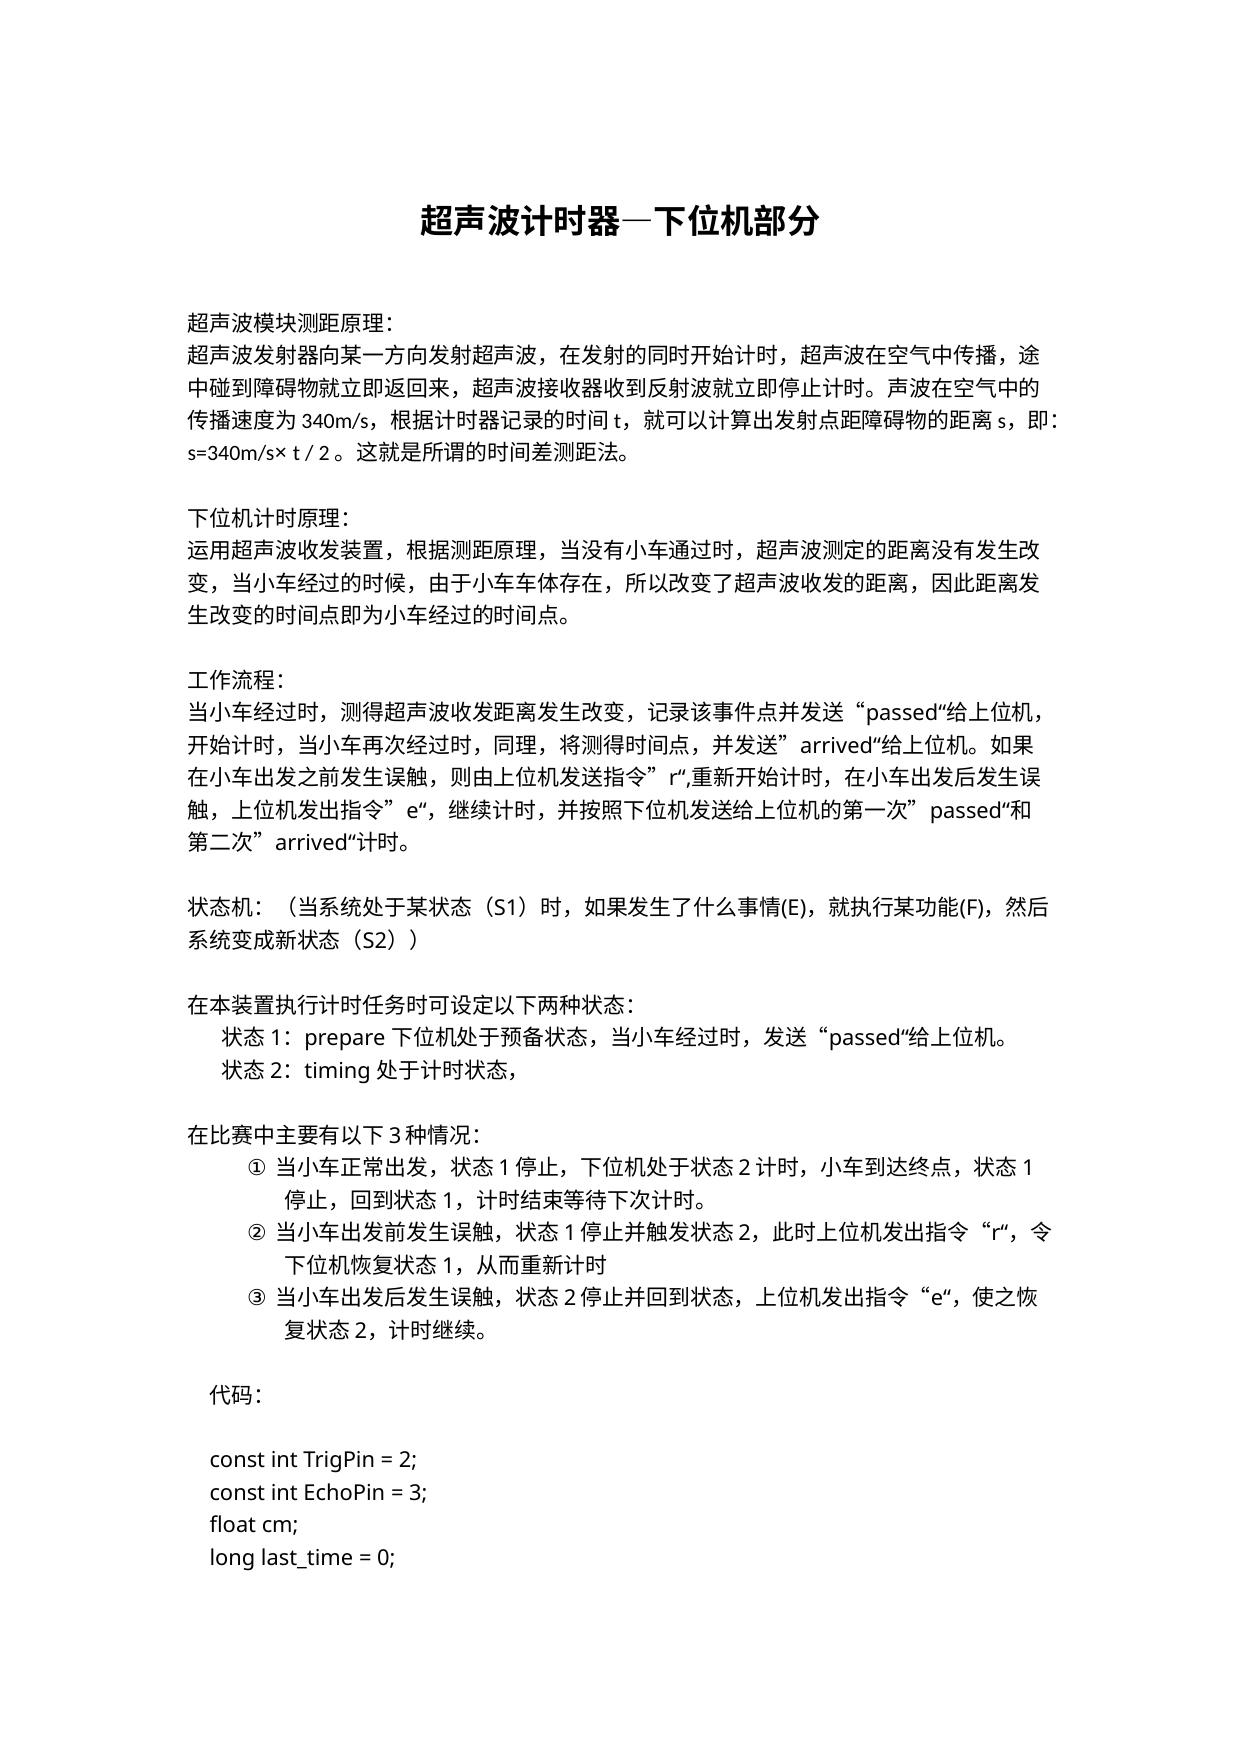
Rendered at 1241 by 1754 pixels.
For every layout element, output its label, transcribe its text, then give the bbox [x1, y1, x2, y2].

text 超声波模块测距原理： [187, 305, 1053, 338]
list 当小车出发前发生误触，状态1停止并触发状态2，此时上位机发出指令“r“，令下位机恢复状态1，从而重新计时 [247, 1215, 1053, 1280]
text 在比赛中主要有以下3种情况： [187, 1118, 1053, 1150]
text const int EchoPin = 3; [209, 1475, 1053, 1508]
text 当小车经过时，测得超声波收发距离发生改变，记录该事件点并发送“passed“给上位机，开始计时，当小车再次经过时，同理，将测得时间点，并发送”arrived“给上位机。如果在小车出发之前发生误触，则由上位机发送指令”r“,重新开始计时，在小车出发后发生误触，上位机发出指令”e“，继续计时，并按照下位机发送给上位机的第一次”passed“和第二次”arrived“计时。 [187, 695, 1053, 858]
text 下位机计时原理： [187, 500, 1053, 533]
text 代码： [209, 1378, 1053, 1410]
list 当小车出发后发生误触，状态2停止并回到状态，上位机发出指令“e“，使之恢复状态2，计时继续。 [247, 1280, 1053, 1345]
text long last_time = 0; [209, 1540, 1053, 1573]
text 运用超声波收发装置，根据测距原理，当没有小车通过时，超声波测定的距离没有发生改变，当小车经过的时候，由于小车车体存在，所以改变了超声波收发的距离，因此距离发生改变的时间点即为小车经过的时间点。 [187, 533, 1053, 630]
list 当小车正常出发，状态1停止，下位机处于状态2计时，小车到达终点，状态1停止，回到状态1，计时结束等待下次计时。 [247, 1150, 1053, 1215]
subtitle 超声波计时器—下位机部分 [187, 187, 1053, 252]
text 状态机：（当系统处于某状态（S1）时，如果发生了什么事情(E)，就执行某功能(F)，然后系统变成新状态（S2）） [187, 890, 1053, 955]
text const int TrigPin = 2; [209, 1443, 1053, 1475]
text 状态1：prepare 下位机处于预备状态，当小车经过时，发送“passed“给上位机。 [187, 1020, 1053, 1053]
text 在本装置执行计时任务时可设定以下两种状态： [187, 988, 1053, 1020]
text 工作流程： [187, 663, 1053, 695]
text float cm; [209, 1508, 1053, 1540]
text 状态2：timing 处于计时状态， [187, 1053, 1053, 1085]
text 超声波发射器向某一方向发射超声波，在发射的同时开始计时，超声波在空气中传播，途中碰到障碍物就立即返回来，超声波接收器收到反射波就立即停止计时。声波在空气中的传播速度为340m/s，根据计时器记录的时间t，就可以计算出发射点距障碍物的距离s，即：s=340m/s× t / 2 。这就是所谓的时间差测距法。 [187, 338, 1053, 468]
